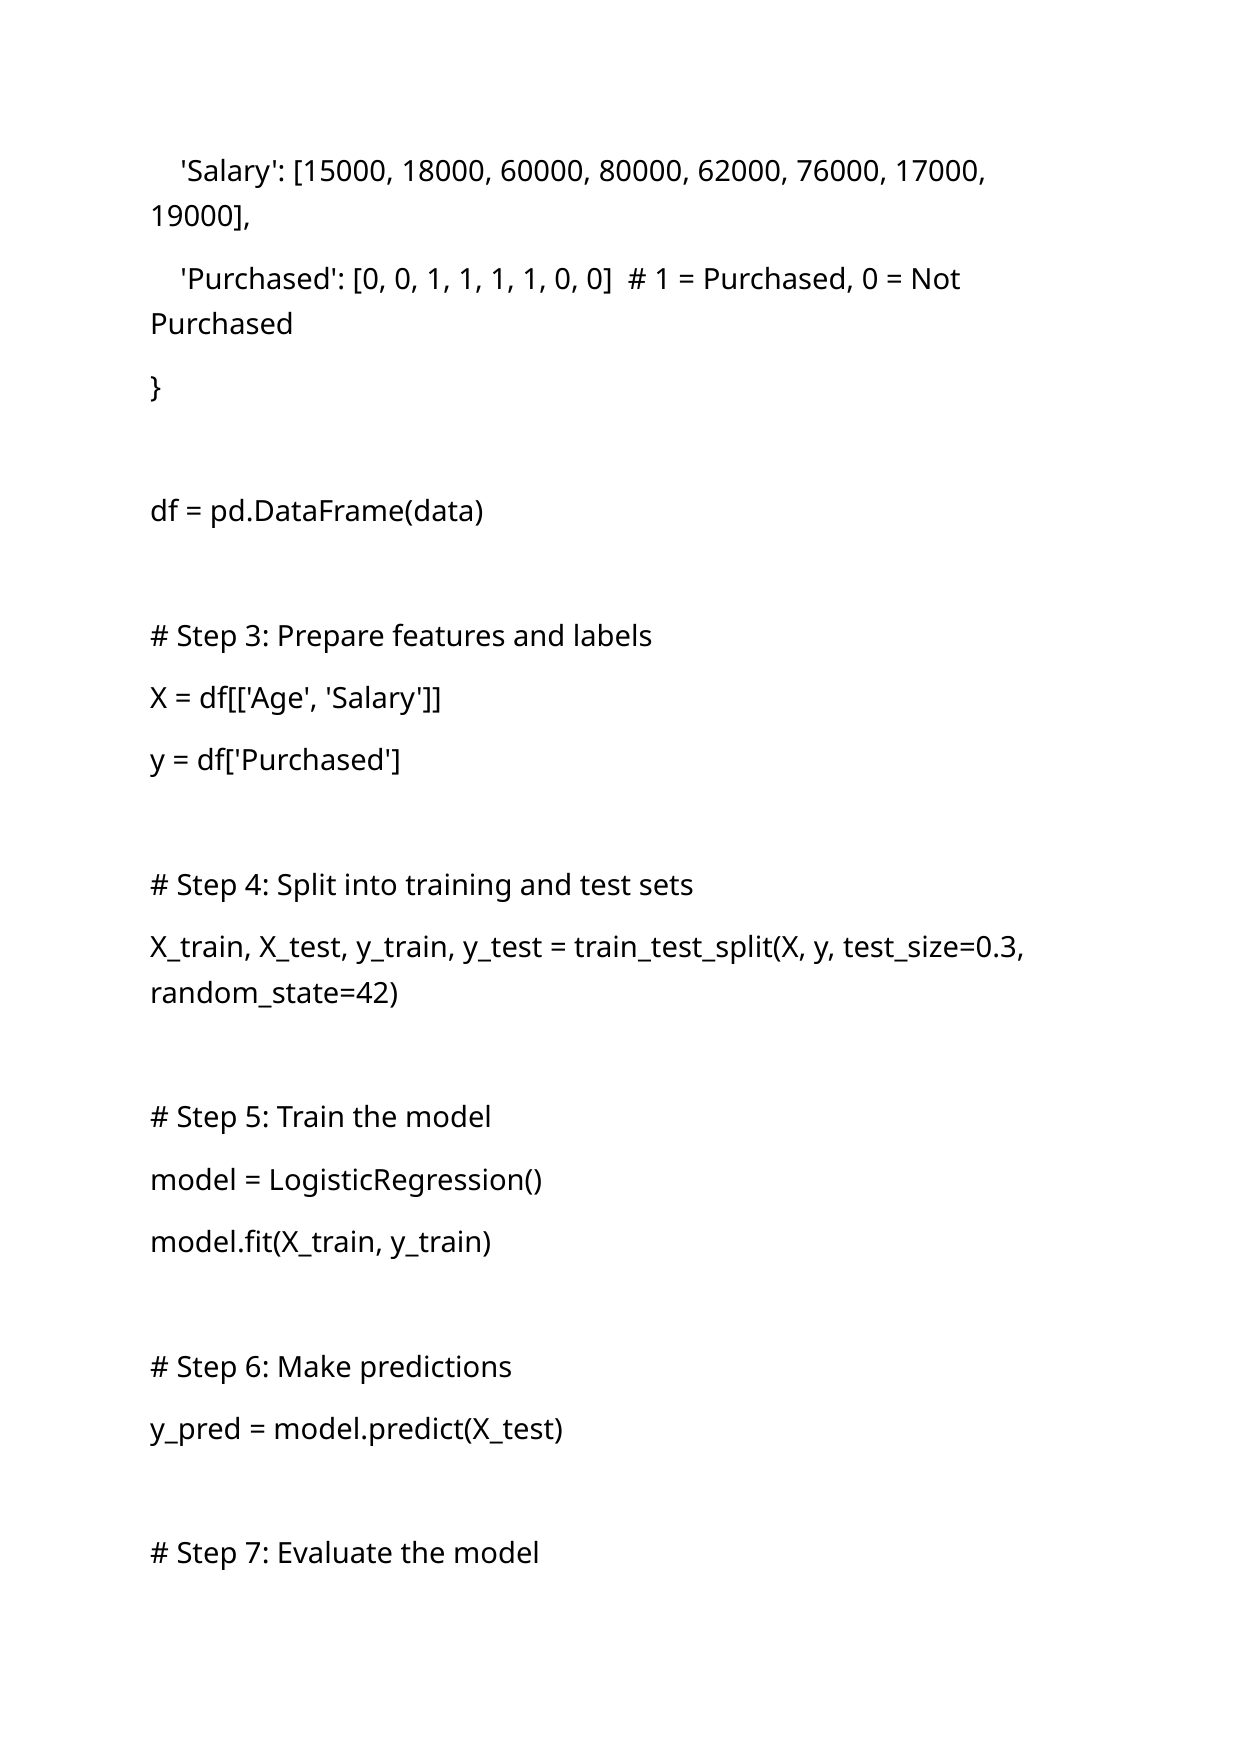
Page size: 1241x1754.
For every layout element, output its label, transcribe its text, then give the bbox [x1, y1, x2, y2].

text X = df[['Age', 'Salary']] [150, 677, 1090, 717]
text # Step 7: Evaluate the model [150, 1533, 1090, 1572]
text model = LogisticRegression() [150, 1159, 1090, 1199]
text # Step 6: Make predictions [150, 1346, 1090, 1386]
text X_train, X_test, y_train, y_test = train_test_split(X, y, test_size=0.3, random_state=42) [150, 926, 1090, 1012]
text # Step 4: Split into training and test sets [150, 864, 1090, 904]
text y_pred = model.predict(X_test) [150, 1408, 1090, 1448]
text # Step 3: Prepare features and labels [150, 615, 1090, 655]
text model.fit(X_train, y_train) [150, 1221, 1090, 1261]
text } [150, 366, 1090, 406]
text 'Salary': [15000, 18000, 60000, 80000, 62000, 76000, 17000, 19000], [150, 150, 1090, 235]
text 'Purchased': [0, 0, 1, 1, 1, 1, 0, 0] # 1 = Purchased, 0 = Not Purchased [150, 258, 1090, 343]
text df = pd.DataFrame(data) [150, 490, 1090, 530]
text # Step 5: Train the model [150, 1097, 1090, 1136]
text y = df['Purchased'] [150, 739, 1090, 779]
